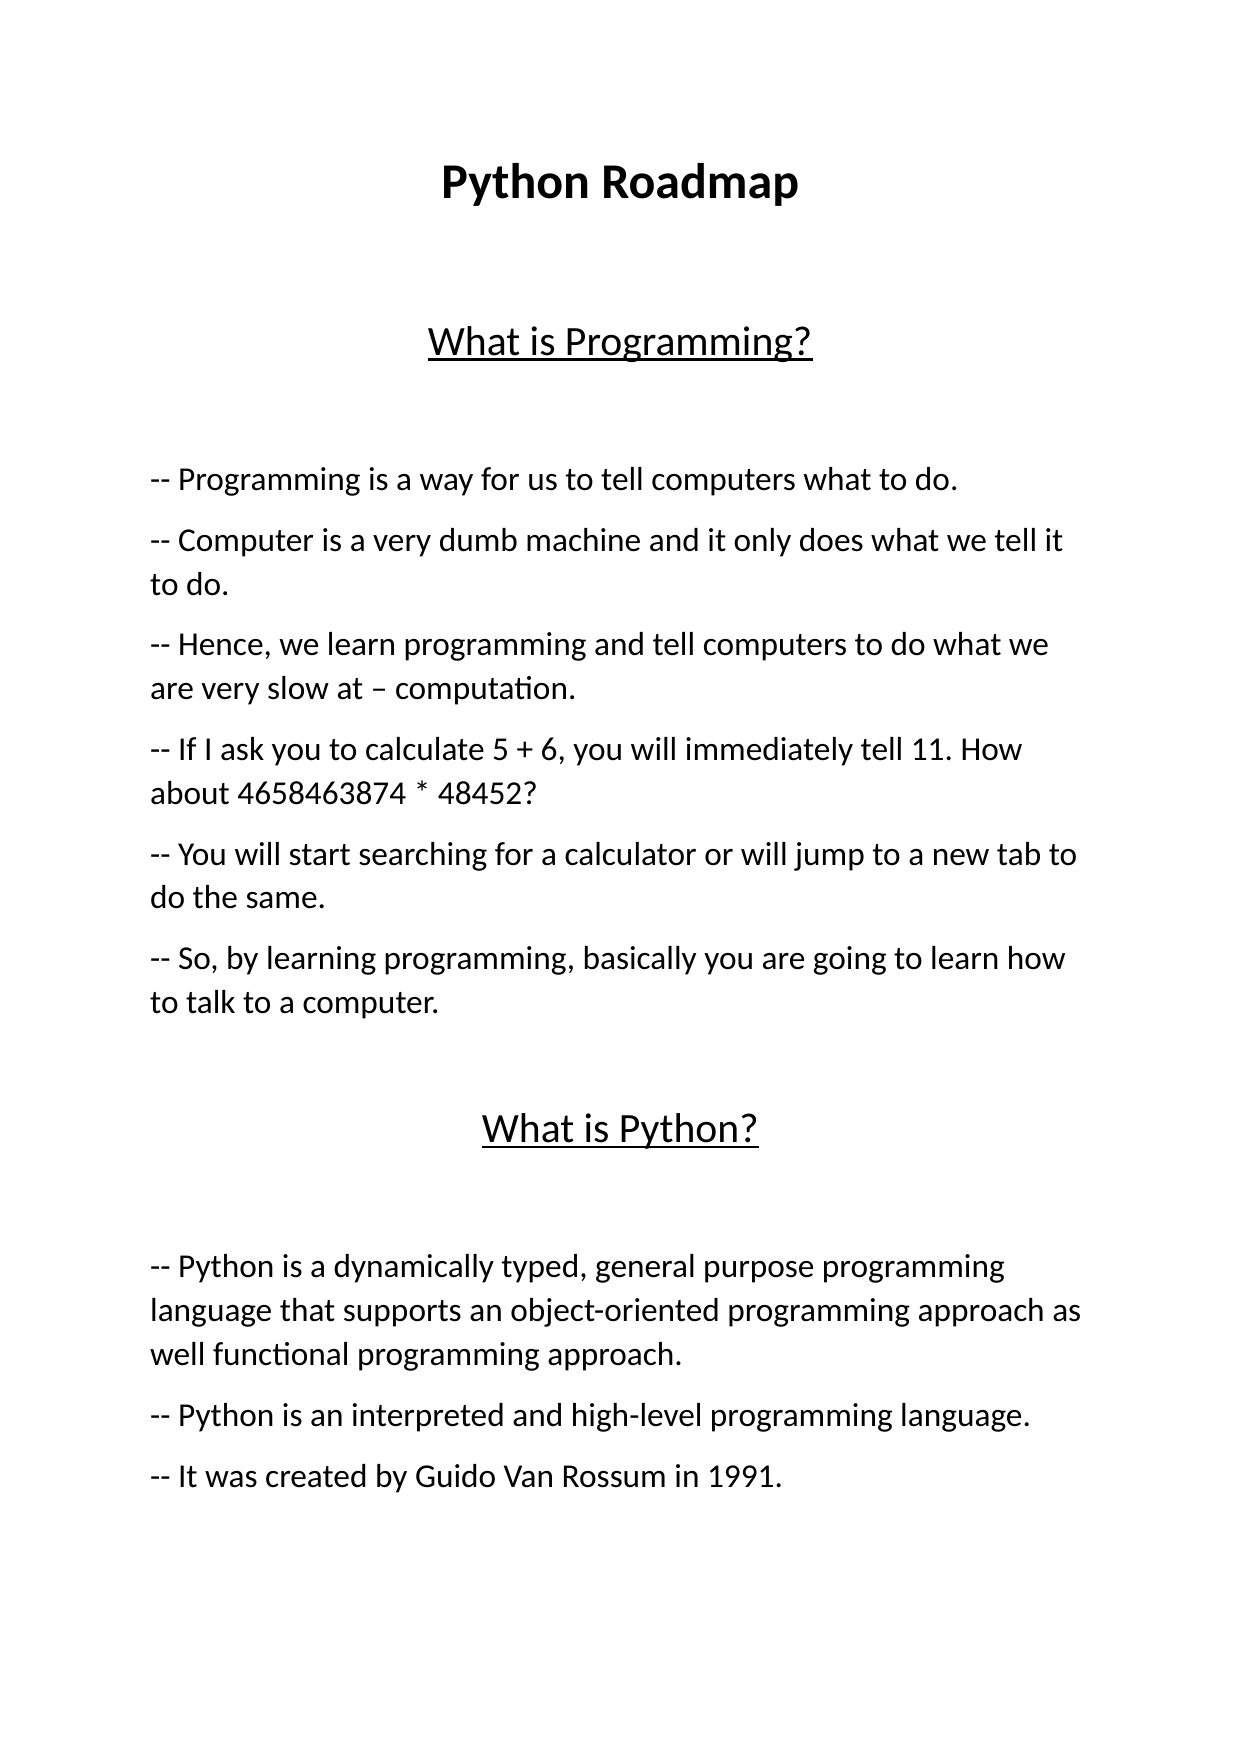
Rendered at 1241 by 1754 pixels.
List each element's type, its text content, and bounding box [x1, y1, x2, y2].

text What is Python? [150, 1102, 1090, 1153]
text Python Roadmap [150, 150, 1090, 211]
text -- It was created by Guido Van Rossum in 1991. [150, 1454, 1090, 1495]
text -- Python is a dynamically typed, general purpose programming language that supports an object-oriented programming approach as well functional programming approach. [150, 1245, 1090, 1374]
text -- Hence, we learn programming and tell computers to do what we are very slow at – computation. [150, 623, 1090, 708]
text -- Programming is a way for us to tell computers what to do. [150, 458, 1090, 499]
text What is Programming? [150, 315, 1090, 366]
text -- You will start searching for a calculator or will jump to a new tab to do the same. [150, 832, 1090, 917]
text -- Computer is a very dumb machine and it only does what we tell it to do. [150, 519, 1090, 603]
text -- So, by learning programming, basically you are going to learn how to talk to a computer. [150, 937, 1090, 1022]
text -- Python is an interpreted and high-level programming language. [150, 1394, 1090, 1435]
text -- If I ask you to calculate 5 + 6, you will immediately tell 11. How about 4658463874 * 48452? [150, 728, 1090, 813]
